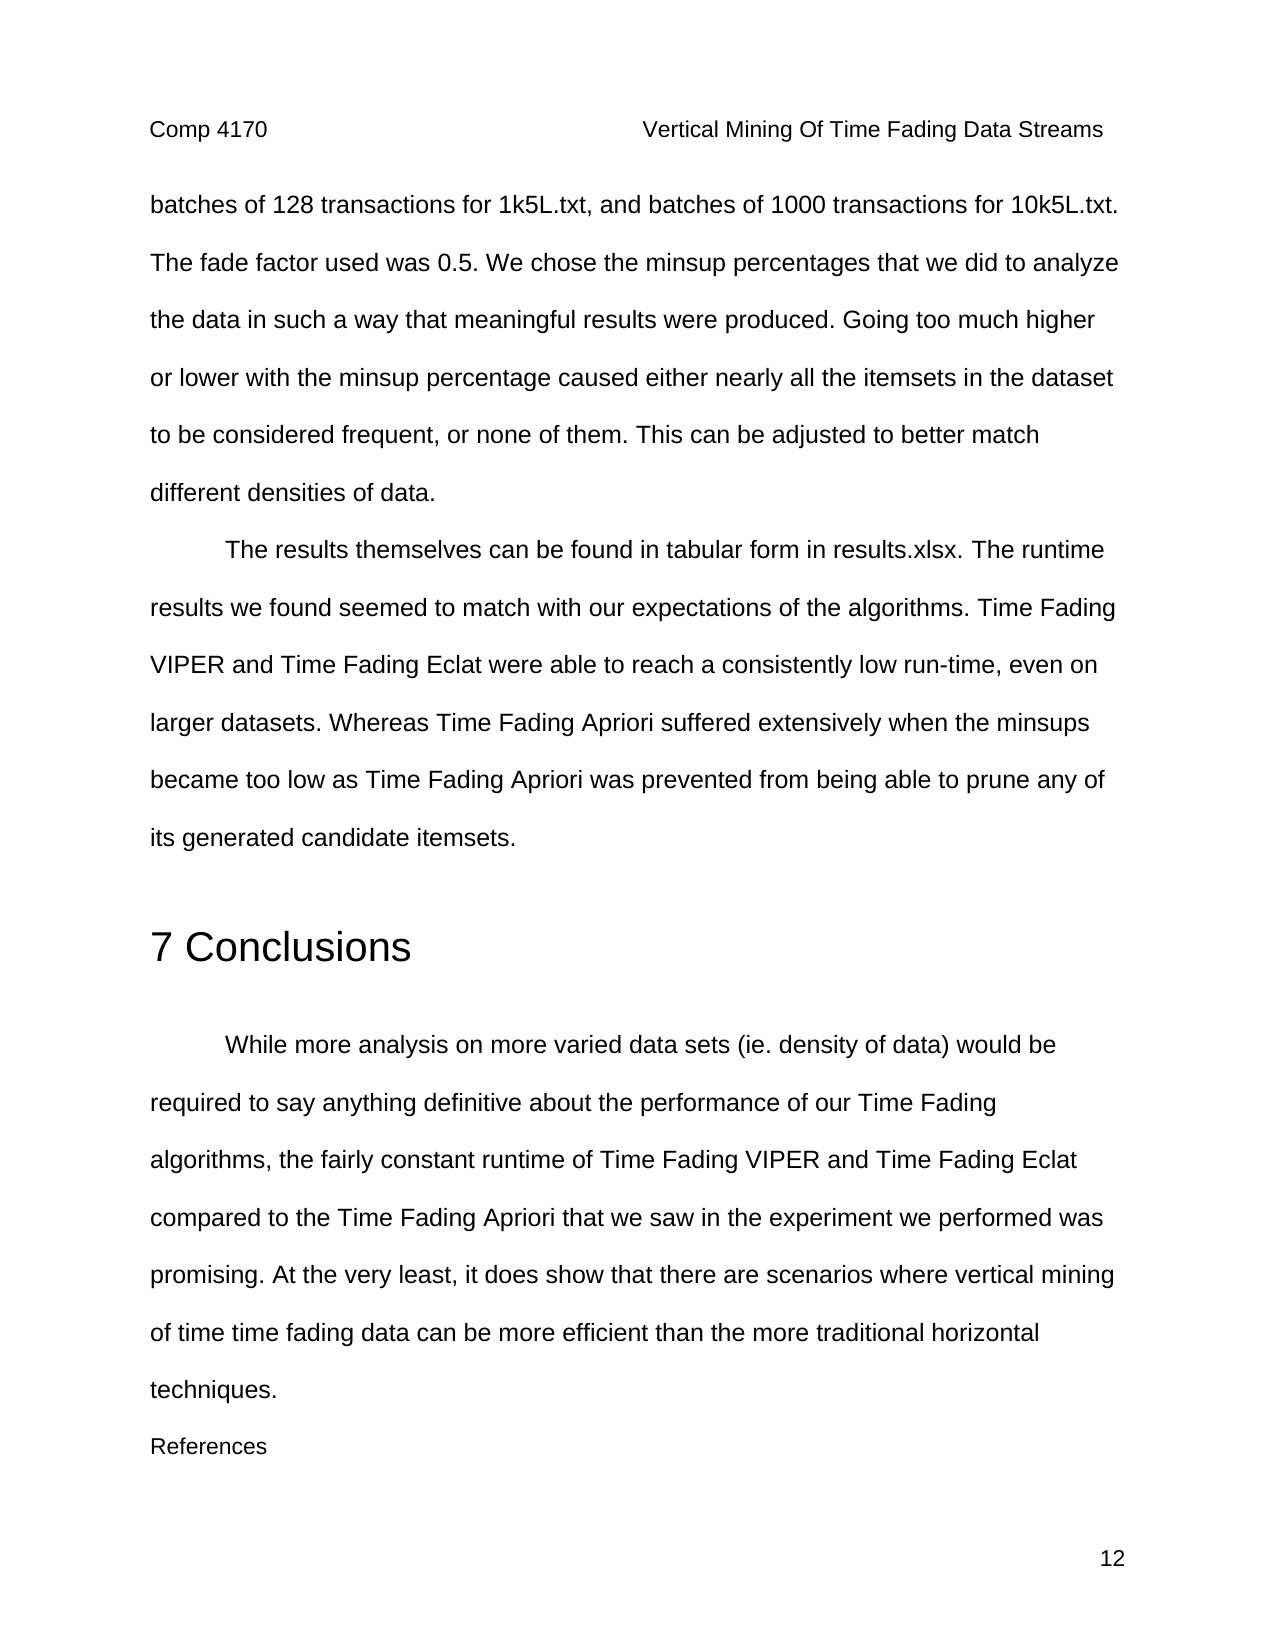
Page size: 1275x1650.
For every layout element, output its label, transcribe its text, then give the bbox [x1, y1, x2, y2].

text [150, 190, 1125, 507]
text While more analysis on more varied data sets (ie. density of data) would be required to say anything definitive about the performance of our Time Fading algorithms, the fairly constant runtime of Time Fading VIPER and Time Fading Eclat compared to the Time Fading Apriori that we saw in the experiment we performed was promising. At the very least, it does show that there are scenarios where vertical mining of time time fading data can be more efficient than the more traditional horizontal techniques. [150, 1030, 1125, 1404]
subtitle 7 Conclusions [150, 922, 1125, 970]
text The results themselves can be found in tabular form in results.xlsx. The runtime results we found seemed to match with our expectations of the algorithms. Time Fading VIPER and Time Fading Eclat were able to reach a consistently low run-time, even on larger datasets. Whereas Time Fading Apriori suffered extensively when the minsups became too low as Time Fading Apriori was prevented from being able to prune any of its generated candidate itemsets. [150, 535, 1125, 852]
text References [150, 1433, 1125, 1459]
